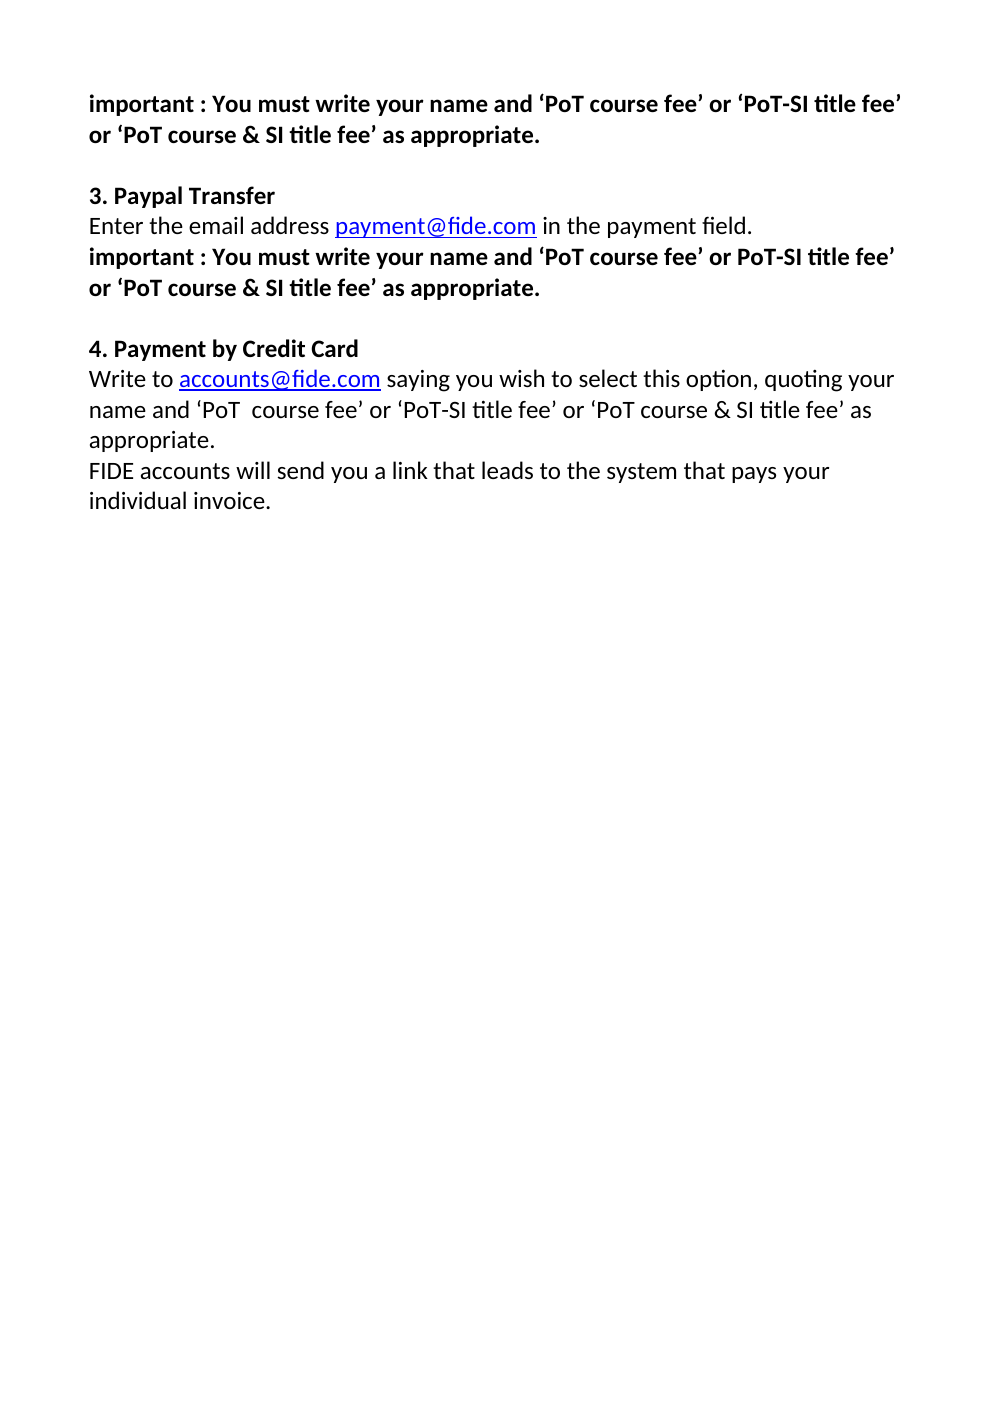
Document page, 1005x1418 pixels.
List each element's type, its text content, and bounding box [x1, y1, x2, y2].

text important : You must write your name and ‘PoT course fee’ or PoT-SI title fee’ or ‘PoT course & SI title fee’ as appropriate. [89, 241, 915, 302]
text Write to accounts@fide.com saying you wish to select this option, quoting your name and ‘PoT course fee’ or ‘PoT-SI title fee’ or ‘PoT course & SI title fee’ as appropriate. [89, 363, 915, 455]
text 3. Paypal Transfer [89, 180, 915, 211]
text important : You must write your name and ‘PoT course fee’ or ‘PoT-SI title fee’ or ‘PoT course & SI title fee’ as appropriate. [89, 89, 915, 150]
text 4. Payment by Credit Card [89, 333, 915, 363]
text Enter the email address payment@fide.com in the payment field. [89, 211, 915, 241]
text FIDE accounts will send you a link that leads to the system that pays your individual invoice. [89, 455, 915, 516]
